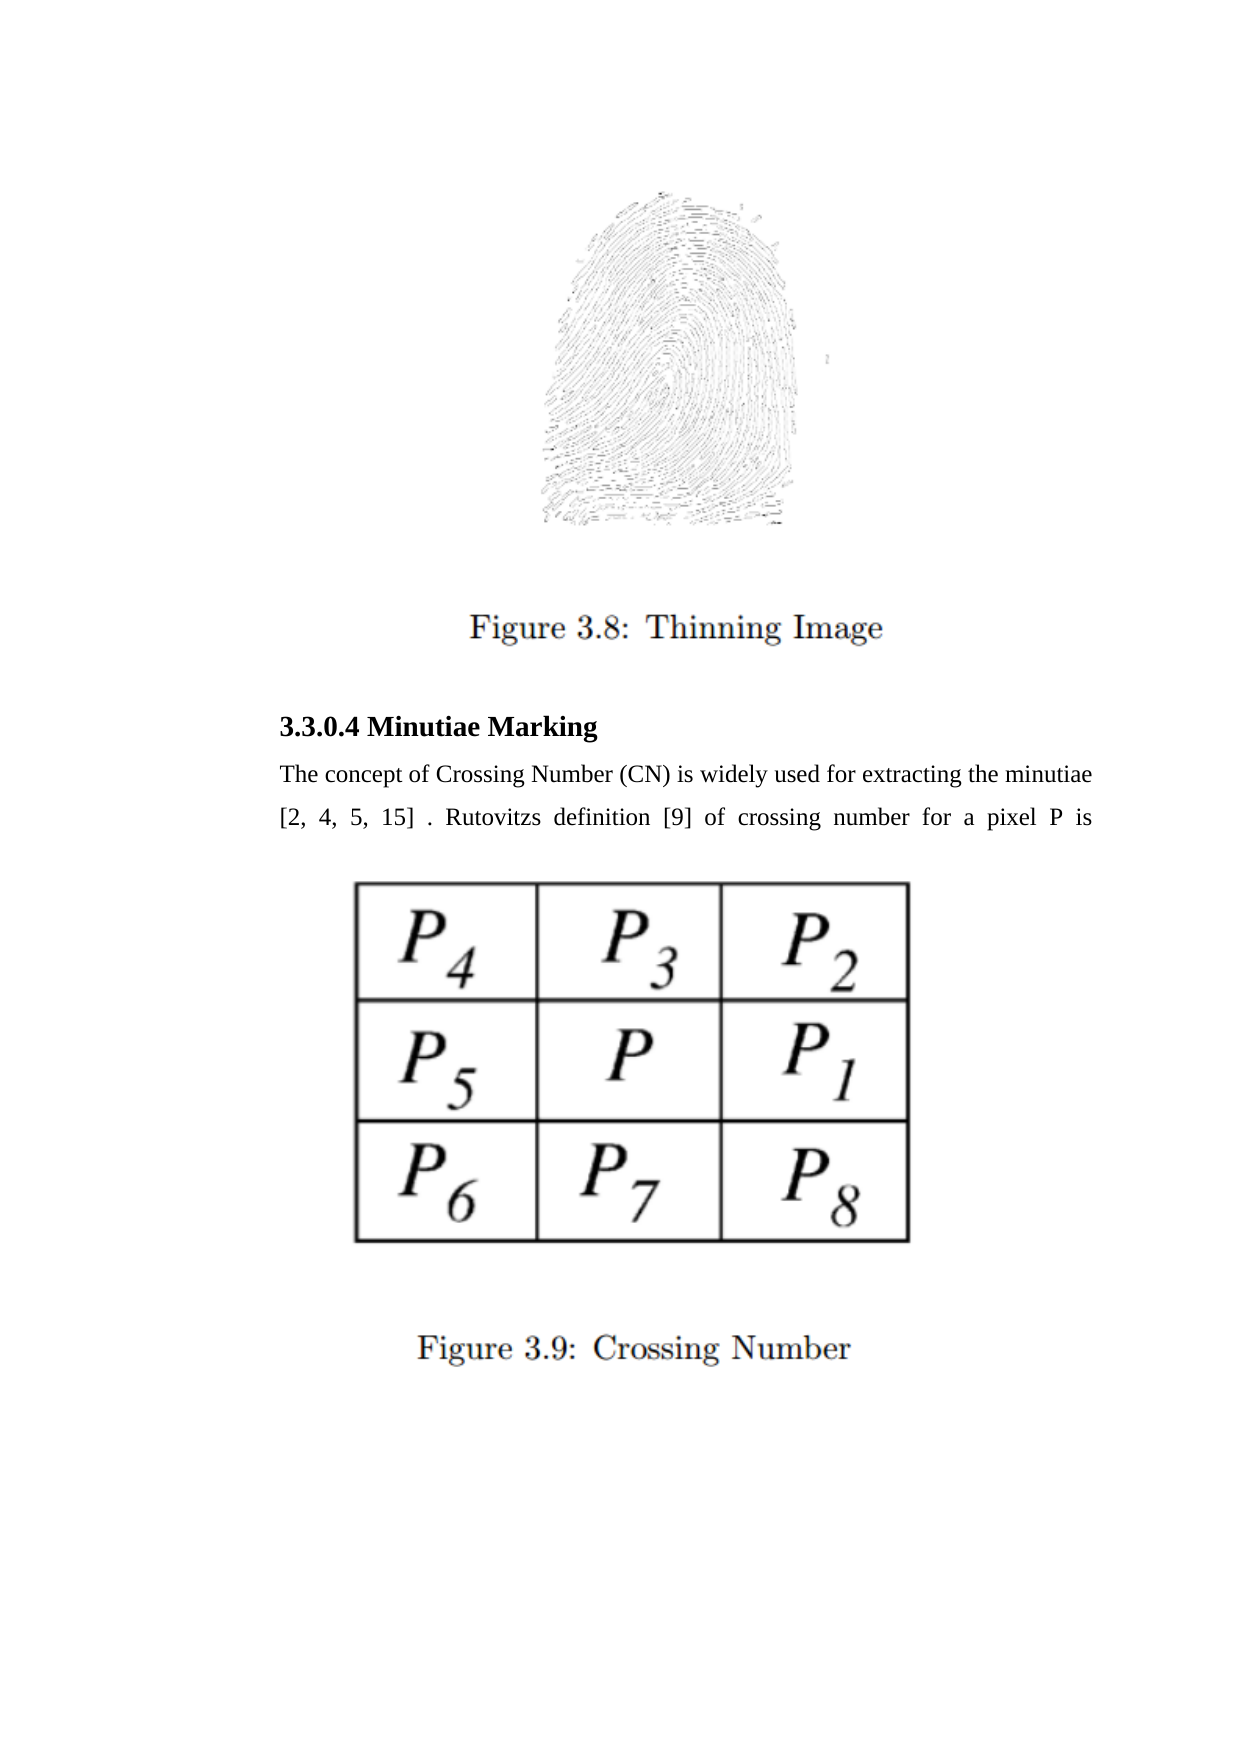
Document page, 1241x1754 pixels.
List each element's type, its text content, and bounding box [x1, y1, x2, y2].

list 3.3.0.4 Minutiae Marking [279, 709, 1093, 742]
picture [360, 177, 981, 695]
picture [279, 844, 981, 1414]
